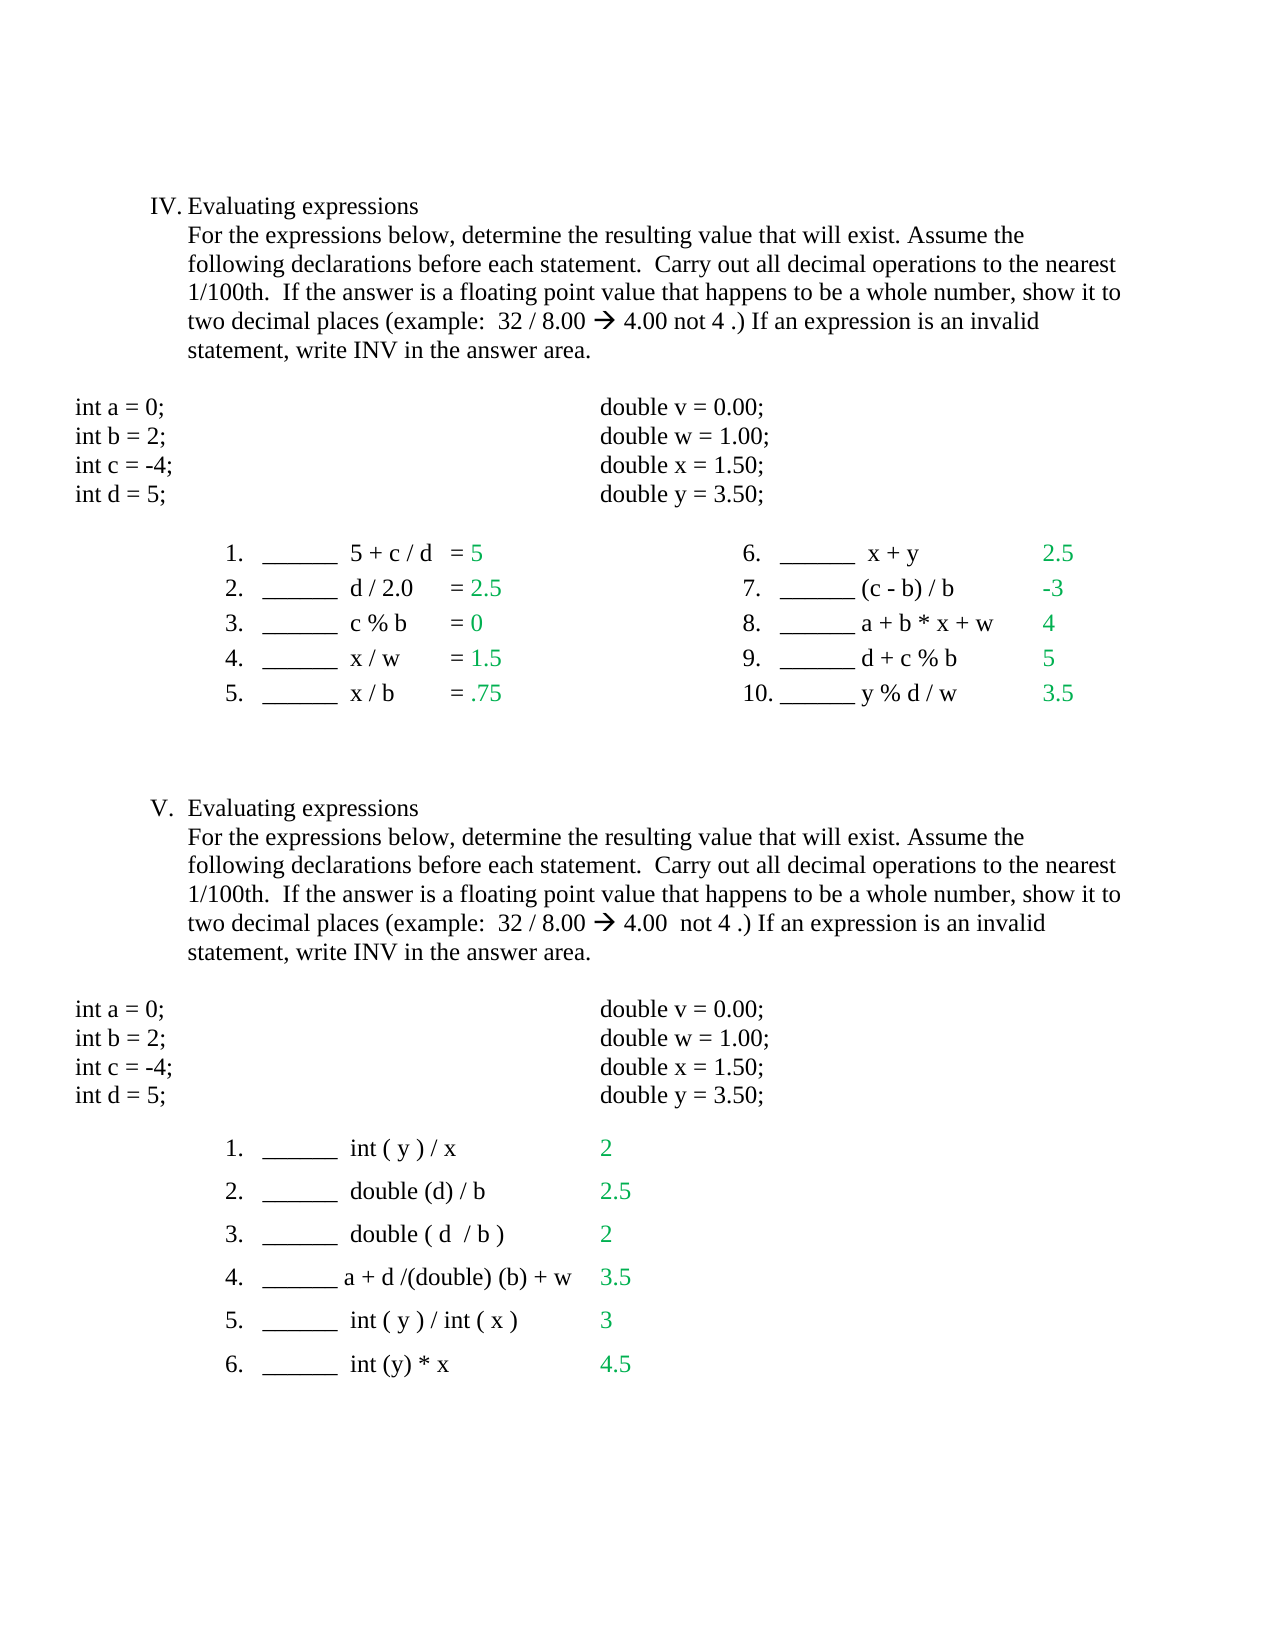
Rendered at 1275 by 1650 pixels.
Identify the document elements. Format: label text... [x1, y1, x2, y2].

text double x = 1.50; [637, 450, 1200, 479]
text double v = 0.00; [637, 994, 1200, 1023]
text double w = 1.00; [637, 1023, 1200, 1052]
list ______ c % b = 0 [225, 608, 607, 637]
text double y = 3.50; [637, 479, 1200, 507]
list ______ x / b = .75 [225, 678, 607, 707]
list ______ 5 + c / d = 5 [225, 538, 607, 567]
text For the expressions below, determine the resulting value that will exist. Assume the following declarations before each statement. Carry out all decimal operations to the nearest 1/100th. If the answer is a floating point value that happens to be a whole number, show it to two decimal places (example: 32 / 8.00 4.00 not 4 .) If an expression is an invalid statement, write INV in the answer area. [187, 220, 1125, 364]
list ______ a + b * x + w 4 [742, 608, 1125, 637]
list ______ int ( y ) / x 2 [225, 1133, 1125, 1162]
list ______ d / 2.0 = 2.5 [225, 573, 607, 602]
text int b = 2; [75, 1023, 637, 1052]
text double y = 3.50; [637, 1080, 1200, 1109]
text double w = 1.00; [637, 421, 1200, 450]
list ______ int (y) * x 4.5 [225, 1349, 1125, 1377]
list ______ double ( d / b ) 2 [225, 1219, 1125, 1248]
text For the expressions below, determine the resulting value that will exist. Assume the following declarations before each statement. Carry out all decimal operations to the nearest 1/100th. If the answer is a floating point value that happens to be a whole number, show it to two decimal places (example: 32 / 8.00 4.00 not 4 .) If an expression is an invalid statement, write INV in the answer area. [187, 822, 1125, 965]
text int d = 5; [75, 1080, 637, 1109]
list ______ (c - b) / b -3 [742, 573, 1125, 602]
text int d = 5; [75, 479, 637, 507]
list Evaluating expressions [150, 191, 1125, 220]
text int a = 0; [75, 994, 637, 1023]
list ______ x + y 2.5 [742, 538, 1125, 567]
list ______ d + c % b 5 [742, 643, 1125, 672]
text int b = 2; [75, 421, 637, 450]
list Evaluating expressions [150, 793, 1125, 822]
text int c = -4; [75, 450, 637, 479]
text int a = 0; [75, 392, 637, 421]
list ______ double (d) / b 2.5 [225, 1176, 1125, 1205]
list ______ int ( y ) / int ( x ) 3 [225, 1306, 1125, 1334]
text double v = 0.00; [637, 392, 1200, 421]
text int c = -4; [75, 1052, 637, 1080]
list ______ y % d / w 3.5 [742, 678, 1125, 707]
list ______ x / w = 1.5 [225, 643, 607, 672]
list ______ a + d /(double) (b) + w 3.5 [225, 1262, 1125, 1291]
text double x = 1.50; [637, 1052, 1200, 1080]
